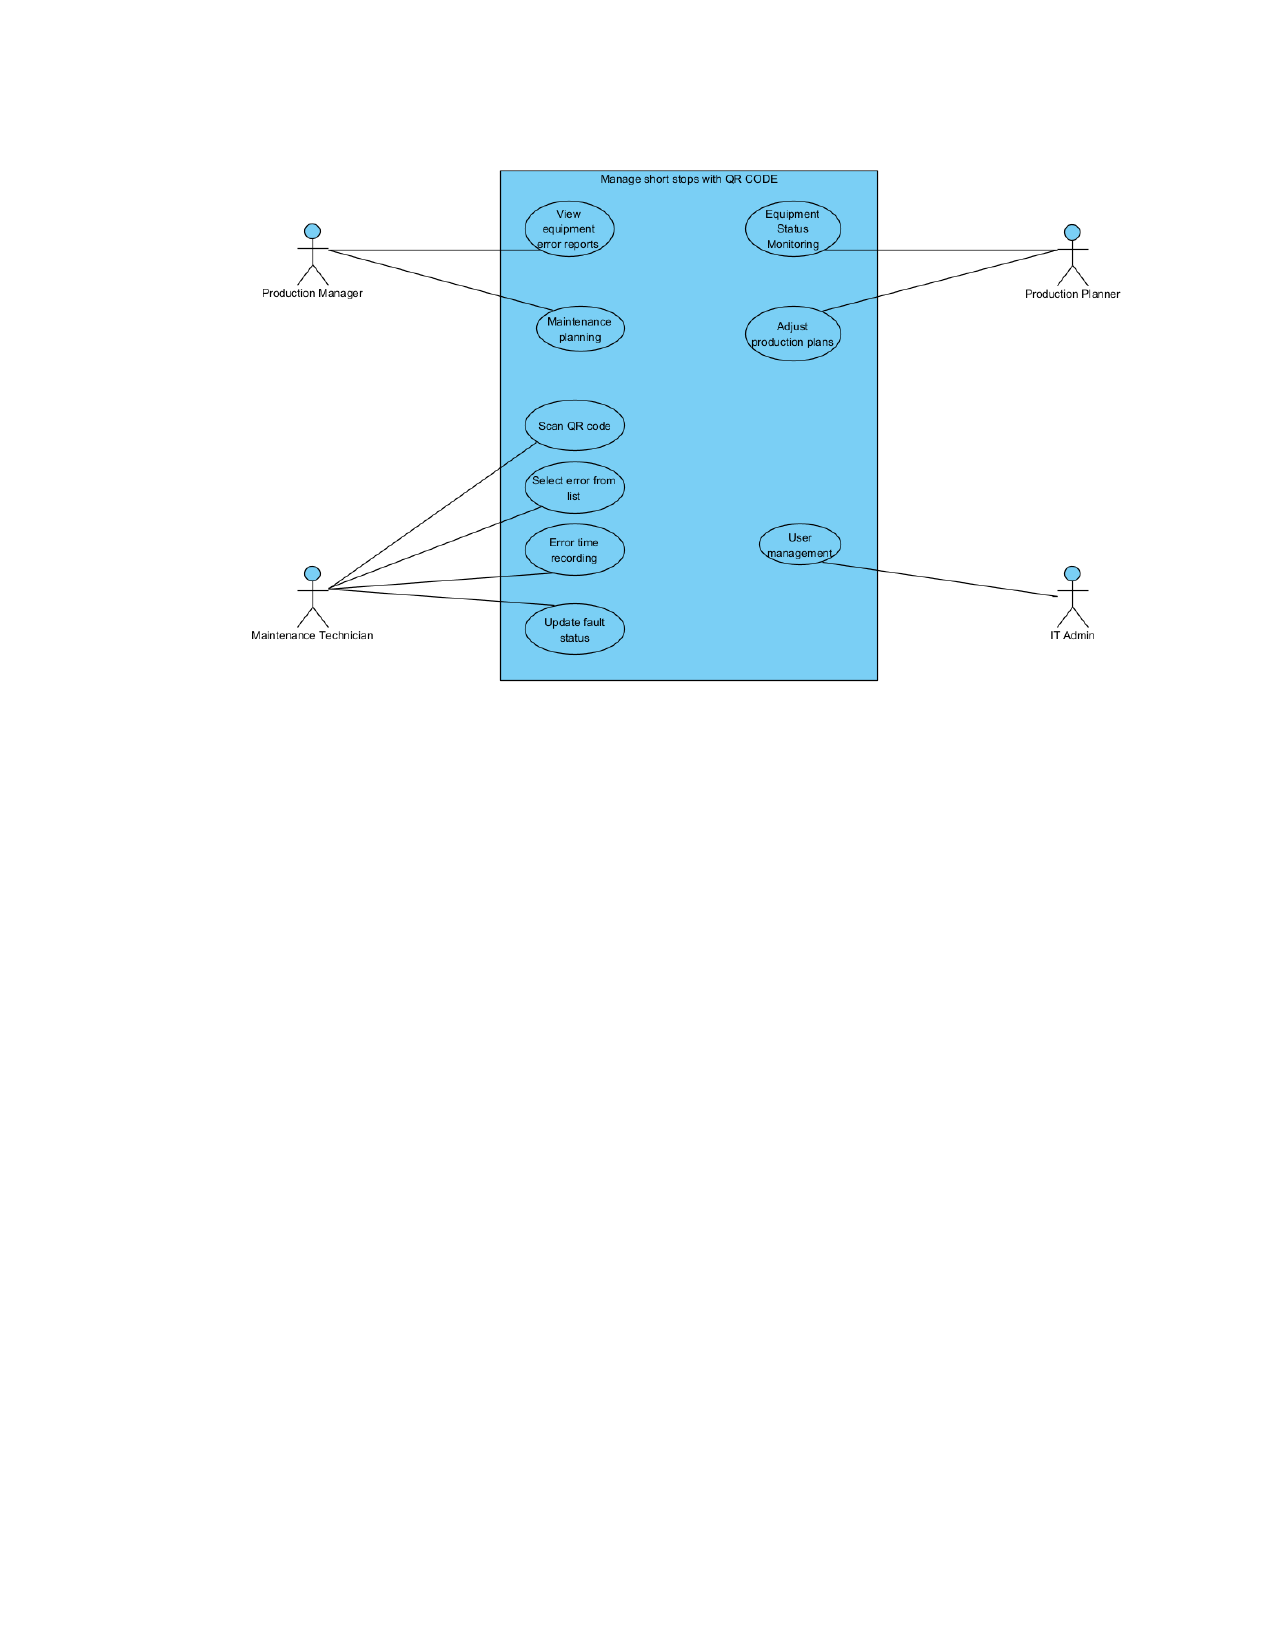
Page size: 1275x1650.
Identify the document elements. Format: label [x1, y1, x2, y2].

picture [206, 118, 1187, 744]
